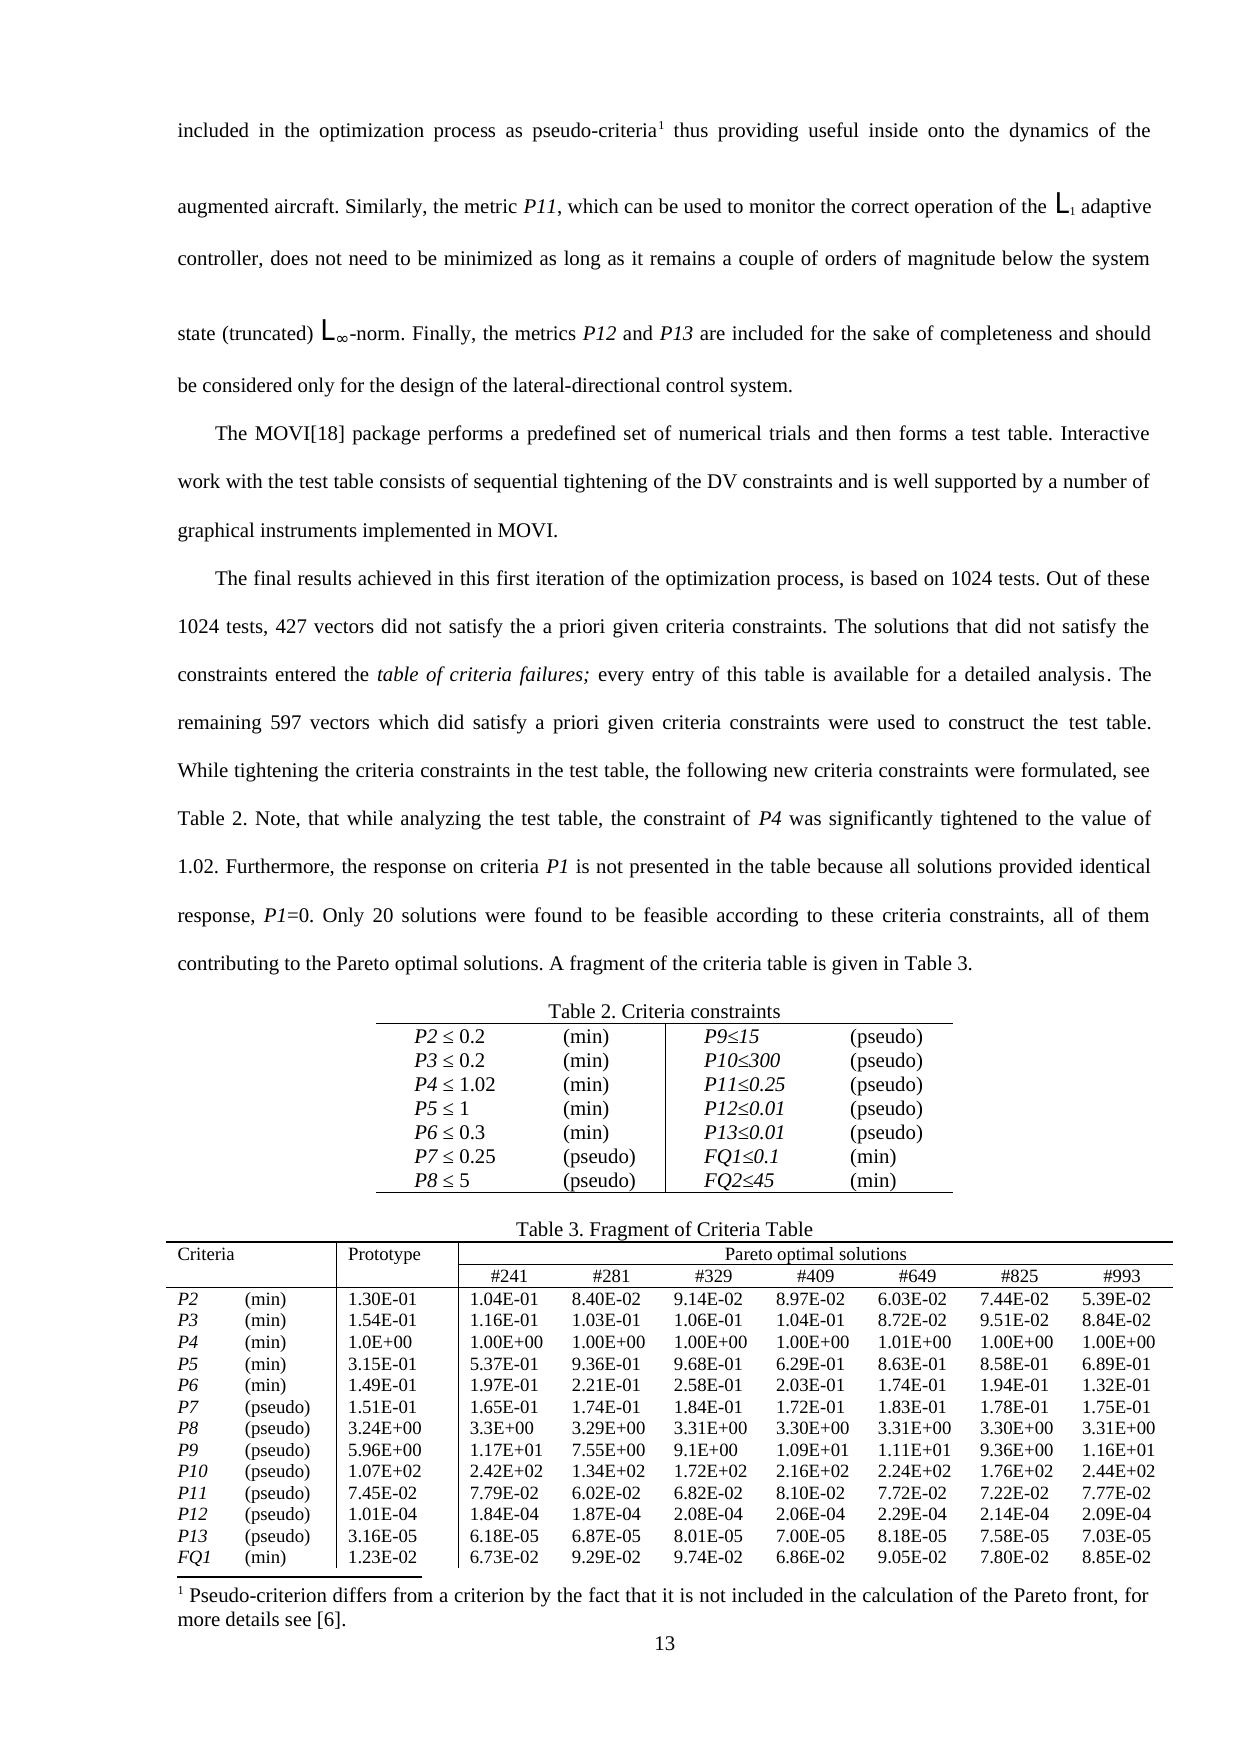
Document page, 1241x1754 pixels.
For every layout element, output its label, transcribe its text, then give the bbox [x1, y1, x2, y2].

table_cell 2.44E+02 [1071, 1460, 1173, 1482]
table_cell P7 ≤ 0.25 [376, 1144, 516, 1168]
table_cell 8.58E-01 [969, 1353, 1071, 1374]
table_cell 3.16E-05 [337, 1525, 458, 1546]
table_cell 1.32E-01 [1071, 1374, 1173, 1396]
table_cell (pseudo) [233, 1460, 336, 1482]
table_cell (min) [233, 1288, 336, 1309]
table_cell FQ2≤45 [666, 1168, 812, 1192]
table_cell 7.45E-02 [337, 1482, 458, 1503]
table_cell 1.04E-01 [765, 1309, 866, 1331]
table_cell 8.97E-02 [765, 1288, 866, 1309]
table_cell 1.97E-01 [459, 1374, 560, 1396]
table_cell 6.86E-02 [765, 1546, 866, 1568]
table_cell 1.11E+01 [866, 1439, 968, 1460]
table_cell (pseudo) [233, 1417, 336, 1439]
table_header P2 ≤ 0.2 [376, 1024, 516, 1048]
table_cell P13≤0.01 [666, 1120, 812, 1144]
table_cell 2.58E-01 [663, 1374, 764, 1396]
table_cell P8 [166, 1417, 233, 1439]
table_cell 9.1E+00 [663, 1439, 764, 1460]
table_cell 1.00E+00 [969, 1331, 1071, 1352]
table_cell 2.21E-01 [560, 1374, 662, 1396]
table_cell FQ1≤0.1 [666, 1144, 812, 1168]
table_cell 1.74E-01 [560, 1396, 662, 1417]
table_cell 8.85E-02 [1071, 1546, 1173, 1568]
table_cell P4 [166, 1331, 233, 1352]
table_cell 7.79E-02 [459, 1482, 560, 1503]
table_cell 7.58E-05 [969, 1525, 1071, 1546]
table_cell 1.07E+02 [337, 1460, 458, 1482]
table_cell 9.74E-02 [663, 1546, 764, 1568]
table_cell 1.84E-01 [663, 1396, 764, 1417]
table_cell P5 [166, 1353, 233, 1374]
table_cell FQ1 [166, 1546, 233, 1568]
table_cell #281 [560, 1265, 662, 1287]
table_cell 6.02E-02 [560, 1482, 662, 1503]
table_cell P2 [166, 1288, 233, 1309]
table_cell 9.14E-02 [663, 1288, 764, 1309]
table_cell 2.42E+02 [459, 1460, 560, 1482]
table_cell 6.18E-05 [459, 1525, 560, 1546]
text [177, 118, 1152, 397]
table_cell (pseudo) [812, 1072, 953, 1096]
table_cell 9.68E-01 [663, 1353, 764, 1374]
table_cell 1.00E+00 [765, 1331, 866, 1352]
table_cell P12≤0.01 [666, 1096, 812, 1120]
table_cell P8 ≤ 5 [376, 1168, 516, 1192]
table_cell 1.84E-04 [459, 1503, 560, 1525]
table_cell 1.04E-01 [459, 1288, 560, 1309]
table_cell (min) [516, 1096, 665, 1120]
table_cell 8.40E-02 [560, 1288, 662, 1309]
table_cell 3.30E+00 [765, 1417, 866, 1439]
table_cell (pseudo) [233, 1525, 336, 1546]
table_cell 8.63E-01 [866, 1353, 968, 1374]
table_cell 5.39E-02 [1071, 1288, 1173, 1309]
table_cell P10 [166, 1460, 233, 1482]
table_cell 9.36E-01 [560, 1353, 662, 1374]
text The MOVI[18] package performs a predefined set of numerical trials and then forms a test table. Interactive work with the test table consists of sequential tightening of the DV constraints and is well supported by a number of graphical instruments implemented in MOVI. [177, 421, 1152, 542]
table_cell (min) [516, 1120, 665, 1144]
table_cell 1.16E+01 [1071, 1439, 1173, 1460]
table_cell 1.74E-01 [866, 1374, 968, 1396]
table_cell 7.72E-02 [866, 1482, 968, 1503]
table_cell 1.00E+00 [663, 1331, 764, 1352]
table_cell 5.96E+00 [337, 1439, 458, 1460]
table_cell 2.14E-04 [969, 1503, 1071, 1525]
text The final results achieved in this first iteration of the optimization process, is based on 1024 tests. Out of these 1024 tests, 427 vectors did not satisfy the a priori given criteria constraints. The solutions that did not satisfy the constraints entered the table of criteria failures; every entry of this table is available for a detailed analysis. The remaining 597 vectors which did satisfy a priori given criteria constraints were used to construct the test table. While tightening the criteria constraints in the test table, the following new criteria constraints were formulated, see Table 2. Note, that while analyzing the test table, the constraint of P4 was significantly tightened to the value of 1.02. Furthermore, the response on criteria P1 is not presented in the table because all solutions provided identical response, P1=0. Only 20 solutions were found to be feasible according to these criteria constraints, all of them contributing to the Pareto optimal solutions. A fragment of the criteria table is given in Table 3. [177, 566, 1152, 975]
table_cell 6.87E-05 [560, 1525, 662, 1546]
table_cell P11≤0.25 [666, 1072, 812, 1096]
table_header Prototype [337, 1243, 458, 1287]
table_cell 8.10E-02 [765, 1482, 866, 1503]
table_cell #825 [969, 1265, 1071, 1287]
table_cell 3.30E+00 [969, 1417, 1071, 1439]
table_cell 3.31E+00 [866, 1417, 968, 1439]
table_cell 1.94E-01 [969, 1374, 1071, 1396]
table_cell 6.29E-01 [765, 1353, 866, 1374]
table_cell 7.03E-05 [1071, 1525, 1173, 1546]
table_cell 9.51E-02 [969, 1309, 1071, 1331]
table_header (pseudo) [812, 1024, 953, 1048]
table_cell (pseudo) [812, 1096, 953, 1120]
table_cell (min) [233, 1546, 336, 1568]
table_cell #329 [663, 1265, 764, 1287]
table_cell 8.72E-02 [866, 1309, 968, 1331]
table_cell 3.15E-01 [337, 1353, 458, 1374]
table_cell (pseudo) [233, 1482, 336, 1503]
table_cell 9.29E-02 [560, 1546, 662, 1568]
table_cell 6.73E-02 [459, 1546, 560, 1568]
table_cell 1.16E-01 [459, 1309, 560, 1331]
table_cell 8.18E-05 [866, 1525, 968, 1546]
table_cell (min) [516, 1072, 665, 1096]
table_cell P3 ≤ 0.2 [376, 1048, 516, 1072]
table_cell 1.34E+02 [560, 1460, 662, 1482]
table_cell P13 [166, 1525, 233, 1546]
table_cell (pseudo) [233, 1439, 336, 1460]
text Table 2. Criteria constraints [177, 999, 1152, 1023]
table_cell 3.3E+00 [459, 1417, 560, 1439]
table_cell 1.0E+00 [337, 1331, 458, 1352]
table_cell 7.22E-02 [969, 1482, 1071, 1503]
table_cell 1.01E-04 [337, 1503, 458, 1525]
table_cell #409 [765, 1265, 866, 1287]
table_cell 1.00E+00 [1071, 1331, 1173, 1352]
table_cell 1.00E+00 [459, 1331, 560, 1352]
table_cell P6 [166, 1374, 233, 1396]
table_cell P6 ≤ 0.3 [376, 1120, 516, 1144]
table_cell (pseudo) [516, 1168, 665, 1192]
table_cell P7 [166, 1396, 233, 1417]
table_cell 6.03E-02 [866, 1288, 968, 1309]
table_cell #993 [1071, 1265, 1173, 1287]
table_cell 9.36E+00 [969, 1439, 1071, 1460]
table_cell 1.83E-01 [866, 1396, 968, 1417]
table_cell 9.05E-02 [866, 1546, 968, 1568]
table_cell 7.44E-02 [969, 1288, 1071, 1309]
table_cell (min) [233, 1353, 336, 1374]
table_header Pareto optimal solutions [459, 1243, 1173, 1264]
table_cell 2.24E+02 [866, 1460, 968, 1482]
table_cell 1.75E-01 [1071, 1396, 1173, 1417]
table_cell (pseudo) [233, 1396, 336, 1417]
table_cell 2.06E-04 [765, 1503, 866, 1525]
table_cell (pseudo) [812, 1048, 953, 1072]
table_cell 3.24E+00 [337, 1417, 458, 1439]
table_cell 1.49E-01 [337, 1374, 458, 1396]
table_cell 1.72E-01 [765, 1396, 866, 1417]
table_cell 2.29E-04 [866, 1503, 968, 1525]
table_cell 7.77E-02 [1071, 1482, 1173, 1503]
table_cell P3 [166, 1309, 233, 1331]
table_cell (min) [812, 1144, 953, 1168]
table_header (min) [516, 1024, 665, 1048]
table_cell 3.31E+00 [663, 1417, 764, 1439]
table_cell 1.09E+01 [765, 1439, 866, 1460]
table_cell 7.00E-05 [765, 1525, 866, 1546]
table_cell 1.23E-02 [337, 1546, 458, 1568]
table_cell #241 [459, 1265, 560, 1287]
table_cell 3.29E+00 [560, 1417, 662, 1439]
table_cell (pseudo) [812, 1120, 953, 1144]
table_cell 2.09E-04 [1071, 1503, 1173, 1525]
table_cell 1.51E-01 [337, 1396, 458, 1417]
table_cell 2.03E-01 [765, 1374, 866, 1396]
table_cell 2.16E+02 [765, 1460, 866, 1482]
table_cell 2.08E-04 [663, 1503, 764, 1525]
table_cell 8.01E-05 [663, 1525, 764, 1546]
table_cell P5 ≤ 1 [376, 1096, 516, 1120]
table_cell (pseudo) [233, 1503, 336, 1525]
table_cell (min) [233, 1331, 336, 1352]
table_cell 3.31E+00 [1071, 1417, 1173, 1439]
table_cell (min) [812, 1168, 953, 1192]
table_cell 1.00E+00 [560, 1331, 662, 1352]
table_cell 1.01E+00 [866, 1331, 968, 1352]
table_cell P9 [166, 1439, 233, 1460]
table_cell 1.87E-04 [560, 1503, 662, 1525]
table_cell 1.76E+02 [969, 1460, 1071, 1482]
table_cell (min) [233, 1309, 336, 1331]
table_cell 6.82E-02 [663, 1482, 764, 1503]
table_cell 7.80E-02 [969, 1546, 1071, 1568]
table_cell 1.30E-01 [337, 1288, 458, 1309]
table_cell 1.54E-01 [337, 1309, 458, 1331]
table_cell (min) [233, 1374, 336, 1396]
table_cell 8.84E-02 [1071, 1309, 1173, 1331]
text Table 3. Fragment of Criteria Table [177, 1217, 1152, 1241]
table_cell (pseudo) [516, 1144, 665, 1168]
table_header P9≤15 [666, 1024, 812, 1048]
table_cell P11 [166, 1482, 233, 1503]
table_cell 1.72E+02 [663, 1460, 764, 1482]
table_header Criteria [166, 1243, 336, 1287]
table_cell 1.03E-01 [560, 1309, 662, 1331]
table_cell 7.55E+00 [560, 1439, 662, 1460]
table_cell P10≤300 [666, 1048, 812, 1072]
table_cell 5.37E-01 [459, 1353, 560, 1374]
table_cell 1.78E-01 [969, 1396, 1071, 1417]
table_cell #649 [866, 1265, 968, 1287]
table_cell 1.65E-01 [459, 1396, 560, 1417]
table_cell 6.89E-01 [1071, 1353, 1173, 1374]
table_cell P12 [166, 1503, 233, 1525]
table_cell P4 ≤ 1.02 [376, 1072, 516, 1096]
table_cell 1.06E-01 [663, 1309, 764, 1331]
table_cell 1.17E+01 [459, 1439, 560, 1460]
table_cell (min) [516, 1048, 665, 1072]
